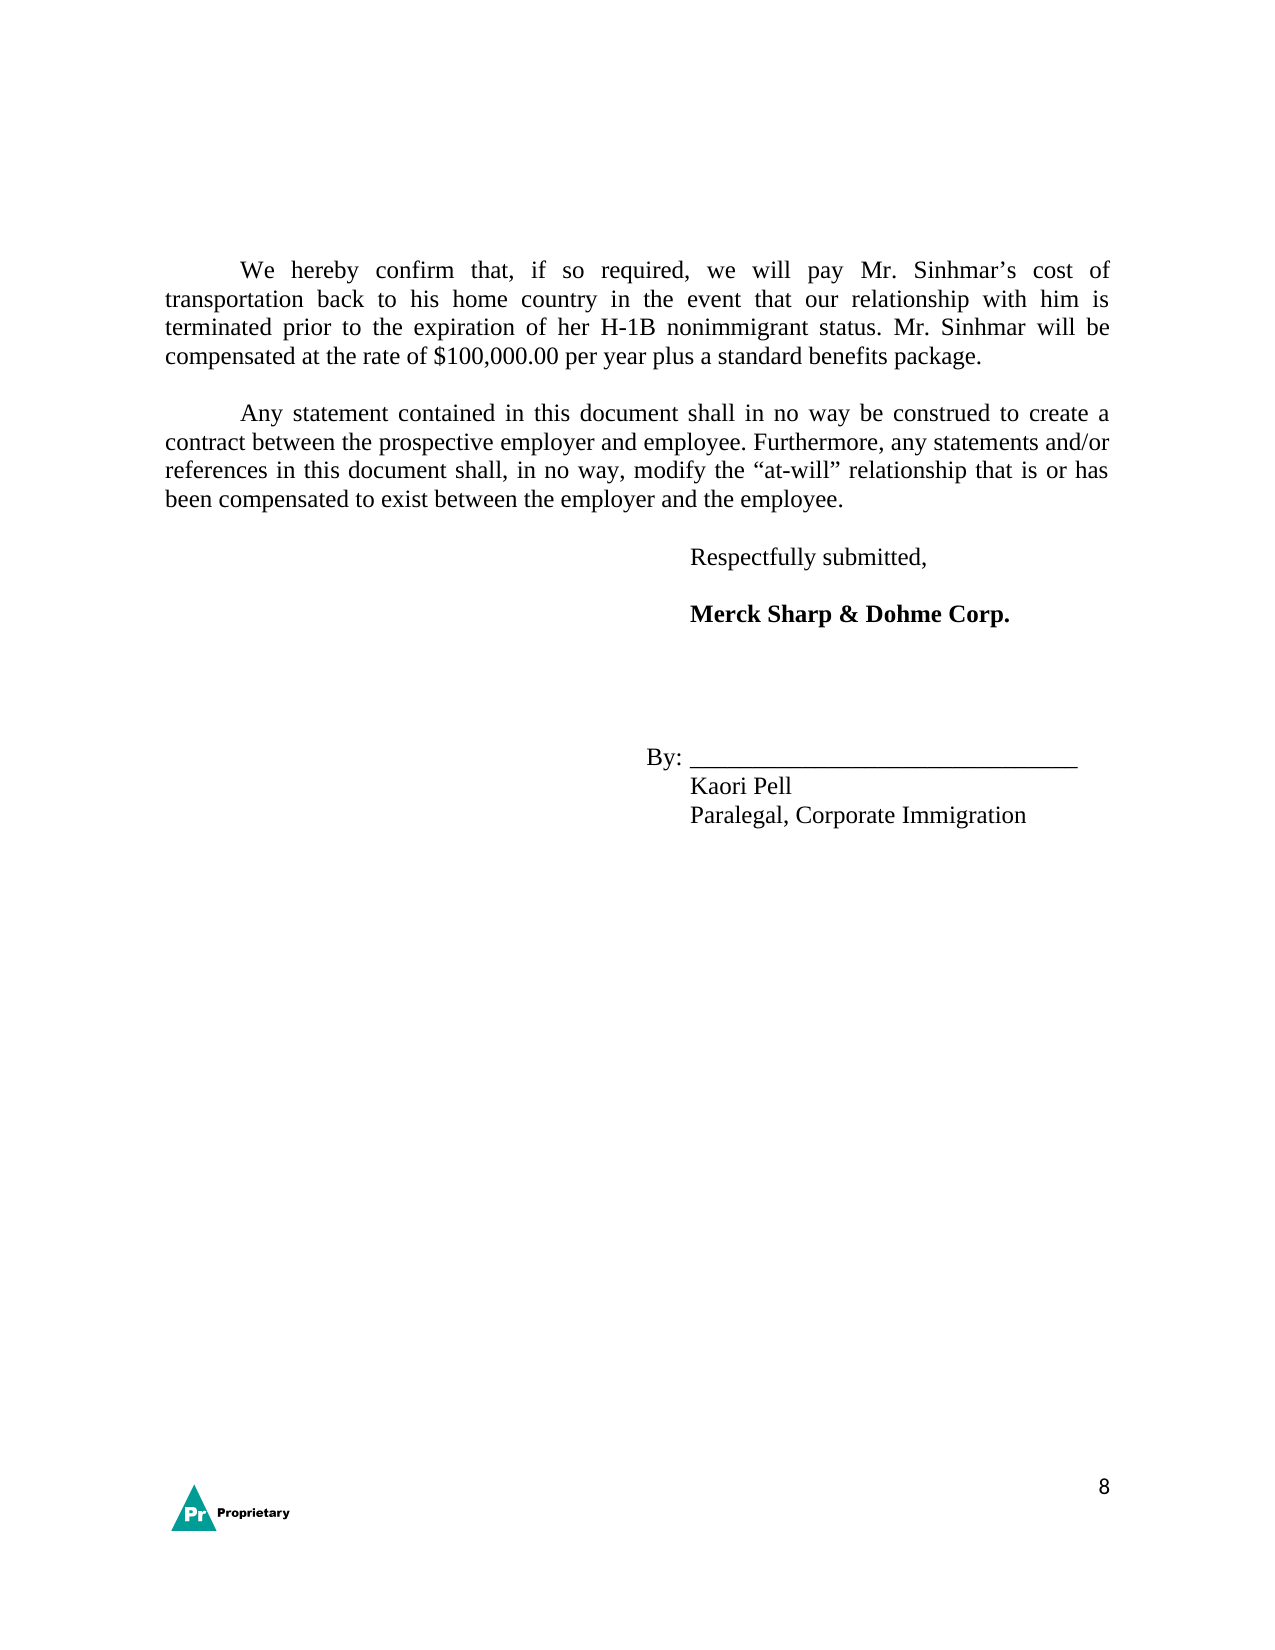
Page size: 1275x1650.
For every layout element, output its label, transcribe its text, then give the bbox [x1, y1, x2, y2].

picture [165, 1482, 295, 1536]
text Respectfully submitted, [165, 542, 1110, 571]
text Merck Sharp & Dohme Corp. [165, 599, 1110, 628]
text Any statement contained in this document shall in no way be construed to create a contract between the prospective employer and employee. Furthermore, any statements and/or references in this document shall, in no way, modify the “at-will” relationship that is or has been compensated to exist between the employer and the employee. [165, 398, 1110, 513]
text Paralegal, Corporate Immigration [615, 800, 1110, 828]
text Kaori Pell [165, 771, 1110, 800]
text We hereby confirm that, if so required, we will pay Mr. Sinhmar’s cost of transportation back to his home country in the event that our relationship with him is terminated prior to the expiration of her H-1B nonimmigrant status. Mr. Sinhmar will be compensated at the rate of $100,000.00 per year plus a standard benefits package. [165, 255, 1110, 370]
text By: _______________________________ [165, 742, 1110, 771]
